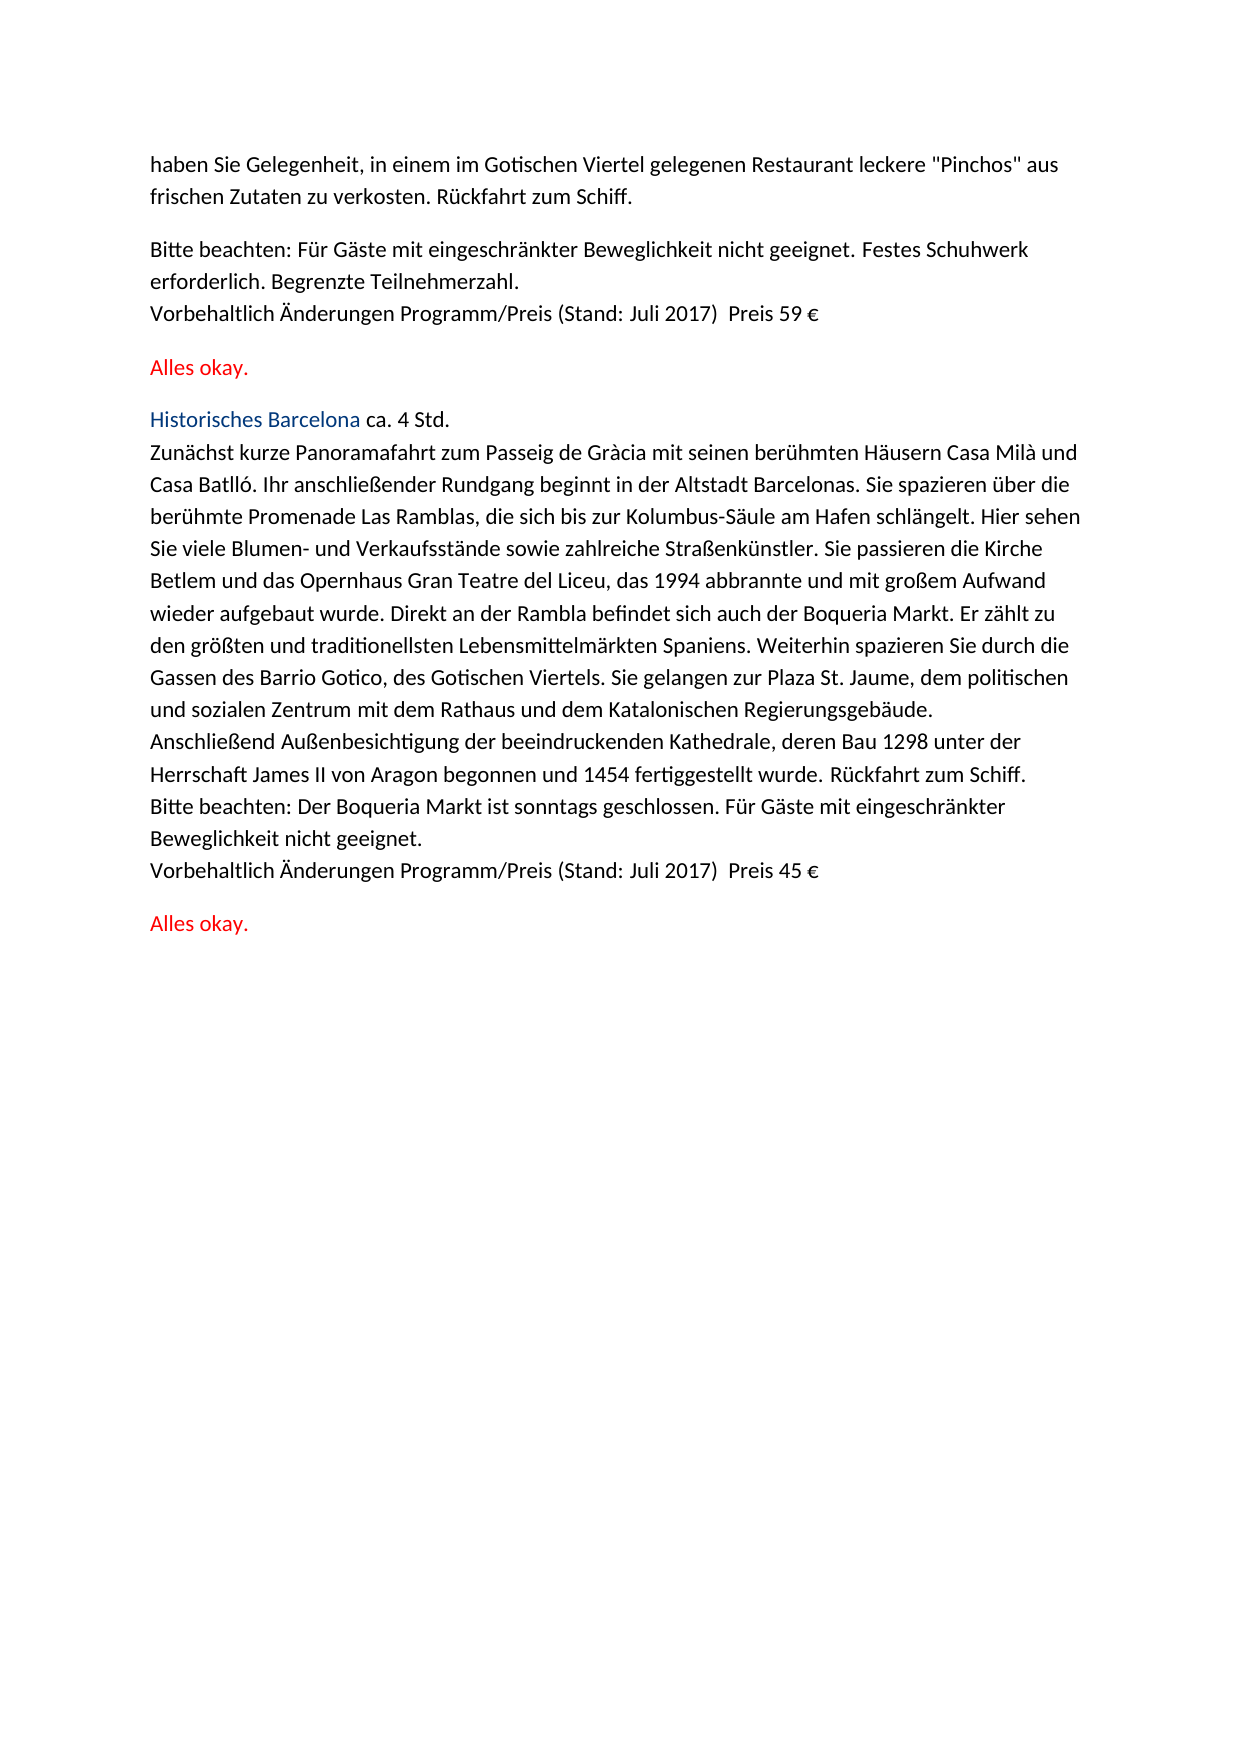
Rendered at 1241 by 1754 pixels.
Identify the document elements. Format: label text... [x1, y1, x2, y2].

text Alles okay. [150, 353, 1090, 381]
text Bitte beachten: Für Gäste mit eingeschränkter Beweglichkeit nicht geeignet. Festes Schuhwerk erforderlich. Begrenzte Teilnehmerzahl. Vorbehaltlich Änderungen Programm/Preis (Stand: Juli 2017) Preis 59 € [150, 235, 1090, 328]
text Historisches Barcelona ca. 4 Std. Zunächst kurze Panoramafahrt zum Passeig de Gràcia mit seinen berühmten Häusern Casa Milà und Casa Batlló. Ihr anschließender Rundgang beginnt in der Altstadt Barcelonas. Sie spazieren über die berühmte Promenade Las Ramblas, die sich bis zur Kolumbus-Säule am Hafen schlängelt. Hier sehen Sie viele Blumen- und Verkaufsstände sowie zahlreiche Straßenkünstler. Sie passieren die Kirche Betlem und das Opernhaus Gran Teatre del Liceu, das 1994 abbrannte und mit großem Aufwand wieder aufgebaut wurde. Direkt an der Rambla befindet sich auch der Boqueria Markt. Er zählt zu den größten und traditionellsten Lebensmittelmärkten Spaniens. Weiterhin spazieren Sie durch die Gassen des Barrio Gotico, des Gotischen Viertels. Sie gelangen zur Plaza St. Jaume, dem politischen und sozialen Zentrum mit dem Rathaus und dem Katalonischen Regierungsgebäude. Anschließend Außenbesichtigung der beeindruckenden Kathedrale, deren Bau 1298 unter der Herrschaft James II von Aragon begonnen und 1454 fertiggestellt wurde. Rückfahrt zum Schiff. Bitte beachten: Der Boqueria Markt ist sonntags geschlossen. Für Gäste mit eingeschränkter Beweglichkeit nicht geeignet. Vorbehaltlich Änderungen Programm/Preis (Stand: Juli 2017) Preis 45 € [150, 406, 1090, 884]
text Alles okay. [150, 909, 1090, 937]
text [150, 150, 1090, 210]
